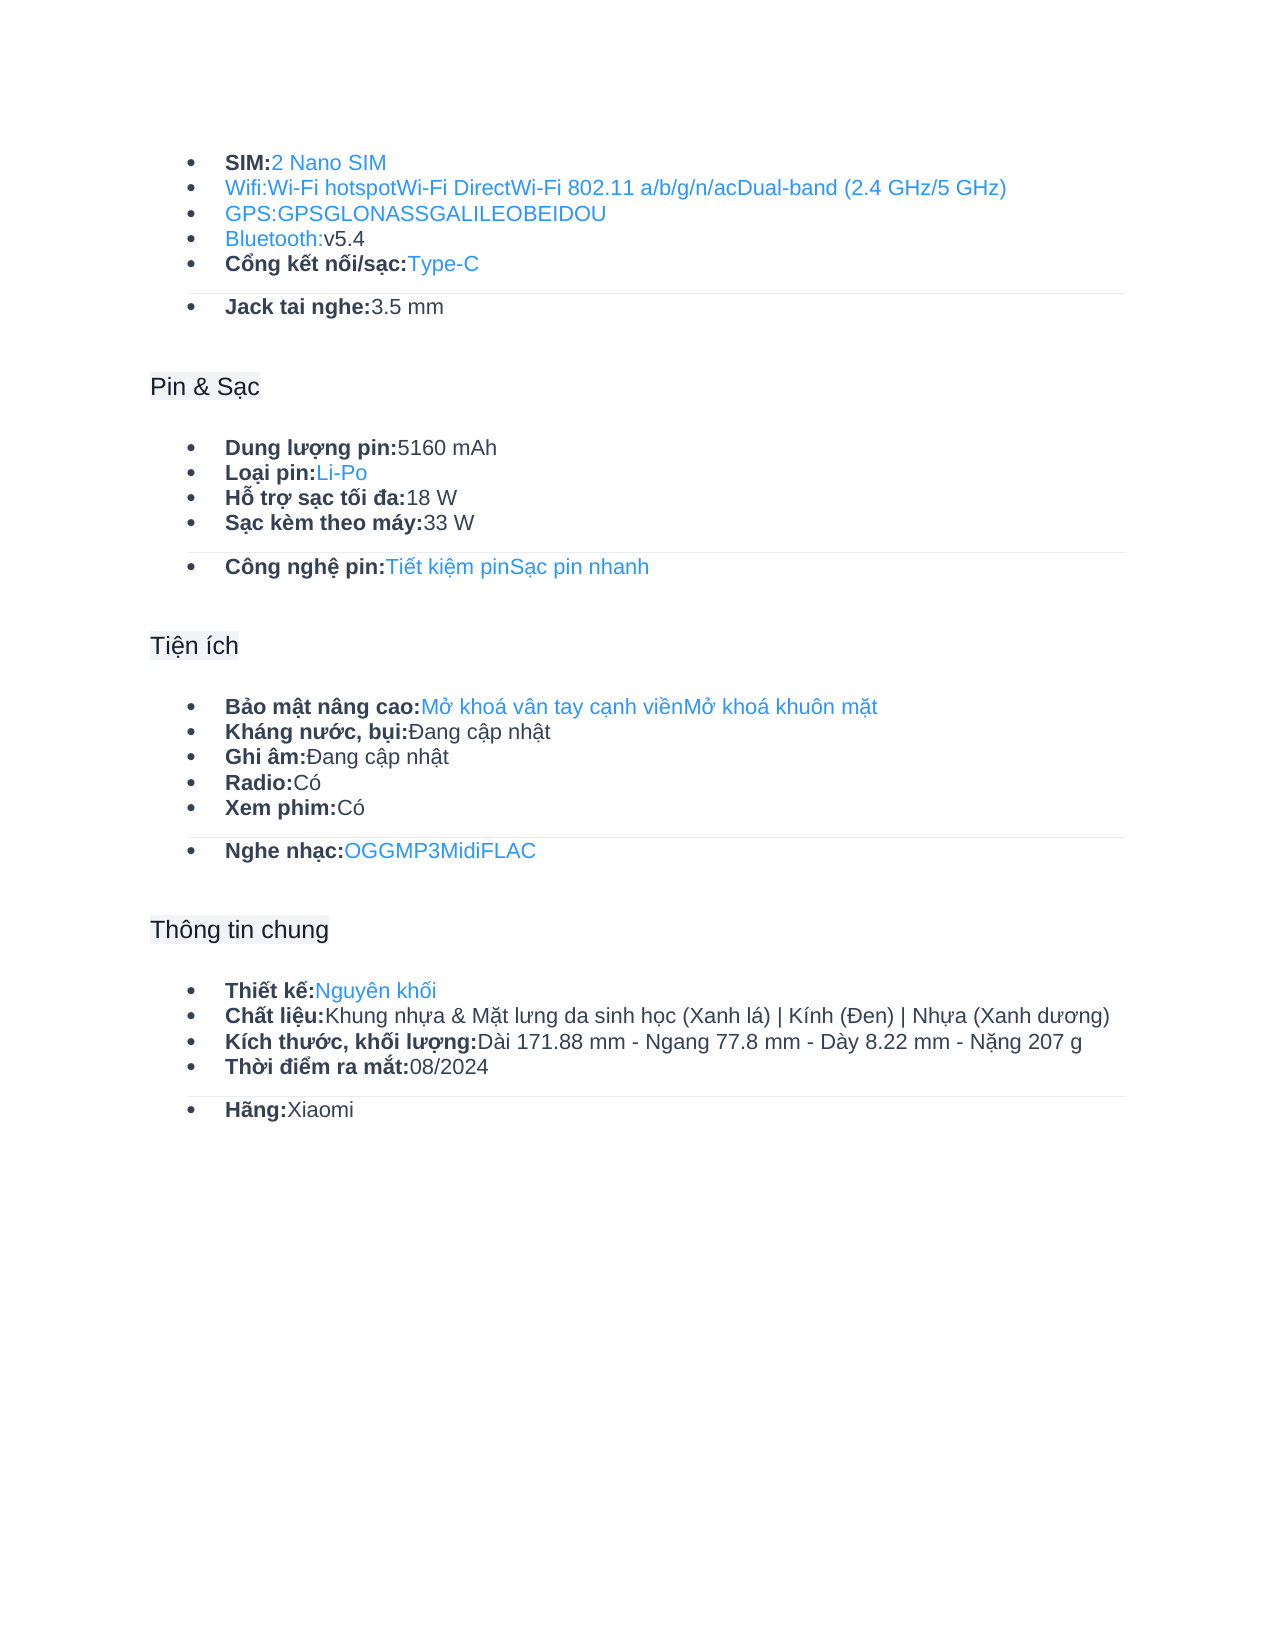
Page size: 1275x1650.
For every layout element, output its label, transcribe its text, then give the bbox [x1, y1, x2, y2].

list Thời điểm ra mắt:08/2024 [187, 1054, 1125, 1097]
list SIM:2 Nano SIM [187, 150, 1125, 175]
list Hỗ trợ sạc tối đa:18 W [187, 485, 1125, 510]
list Thiết kế:Nguyên khối [187, 978, 1125, 1003]
list Dung lượng pin:5160 mAh [187, 434, 1125, 460]
list Wifi:Wi-Fi hotspotWi-Fi DirectWi-Fi 802.11 a/b/g/n/acDual-band (2.4 GHz/5 GHz) [187, 175, 1125, 200]
list Nghe nhạc:OGGMP3MidiFLAC [187, 838, 1125, 863]
list Loại pin:Li-Po [187, 460, 1125, 485]
text Tiện ích [150, 628, 1125, 660]
text Thông tin chung [150, 913, 1125, 944]
list Bảo mật nâng cao:Mở khoá vân tay cạnh viềnMở khoá khuôn mặt [187, 694, 1125, 719]
list Sạc kèm theo máy:33 W [187, 510, 1125, 553]
list Kháng nước, bụi:Đang cập nhật [187, 719, 1125, 744]
list Cổng kết nối/sạc:Type-C [187, 251, 1125, 294]
list Hãng:Xiaomi [187, 1097, 1125, 1122]
list Chất liệu:Khung nhựa & Mặt lưng da sinh học (Xanh lá) | Kính (Đen) | Nhựa (Xanh dương) [187, 1003, 1125, 1029]
list Kích thước, khối lượng:Dài 171.88 mm - Ngang 77.8 mm - Dày 8.22 mm - Nặng 207 g [187, 1029, 1125, 1054]
list Công nghệ pin:Tiết kiệm pinSạc pin nhanh [187, 553, 1125, 579]
list Xem phim:Có [187, 794, 1125, 838]
list Jack tai nghe:3.5 mm [187, 294, 1125, 319]
list GPS:GPSGLONASSGALILEOBEIDOU [187, 200, 1125, 226]
list Ghi âm:Đang cập nhật [187, 744, 1125, 769]
text Pin & Sạc [150, 369, 1125, 400]
list Radio:Có [187, 769, 1125, 794]
list Bluetooth:v5.4 [187, 226, 1125, 251]
